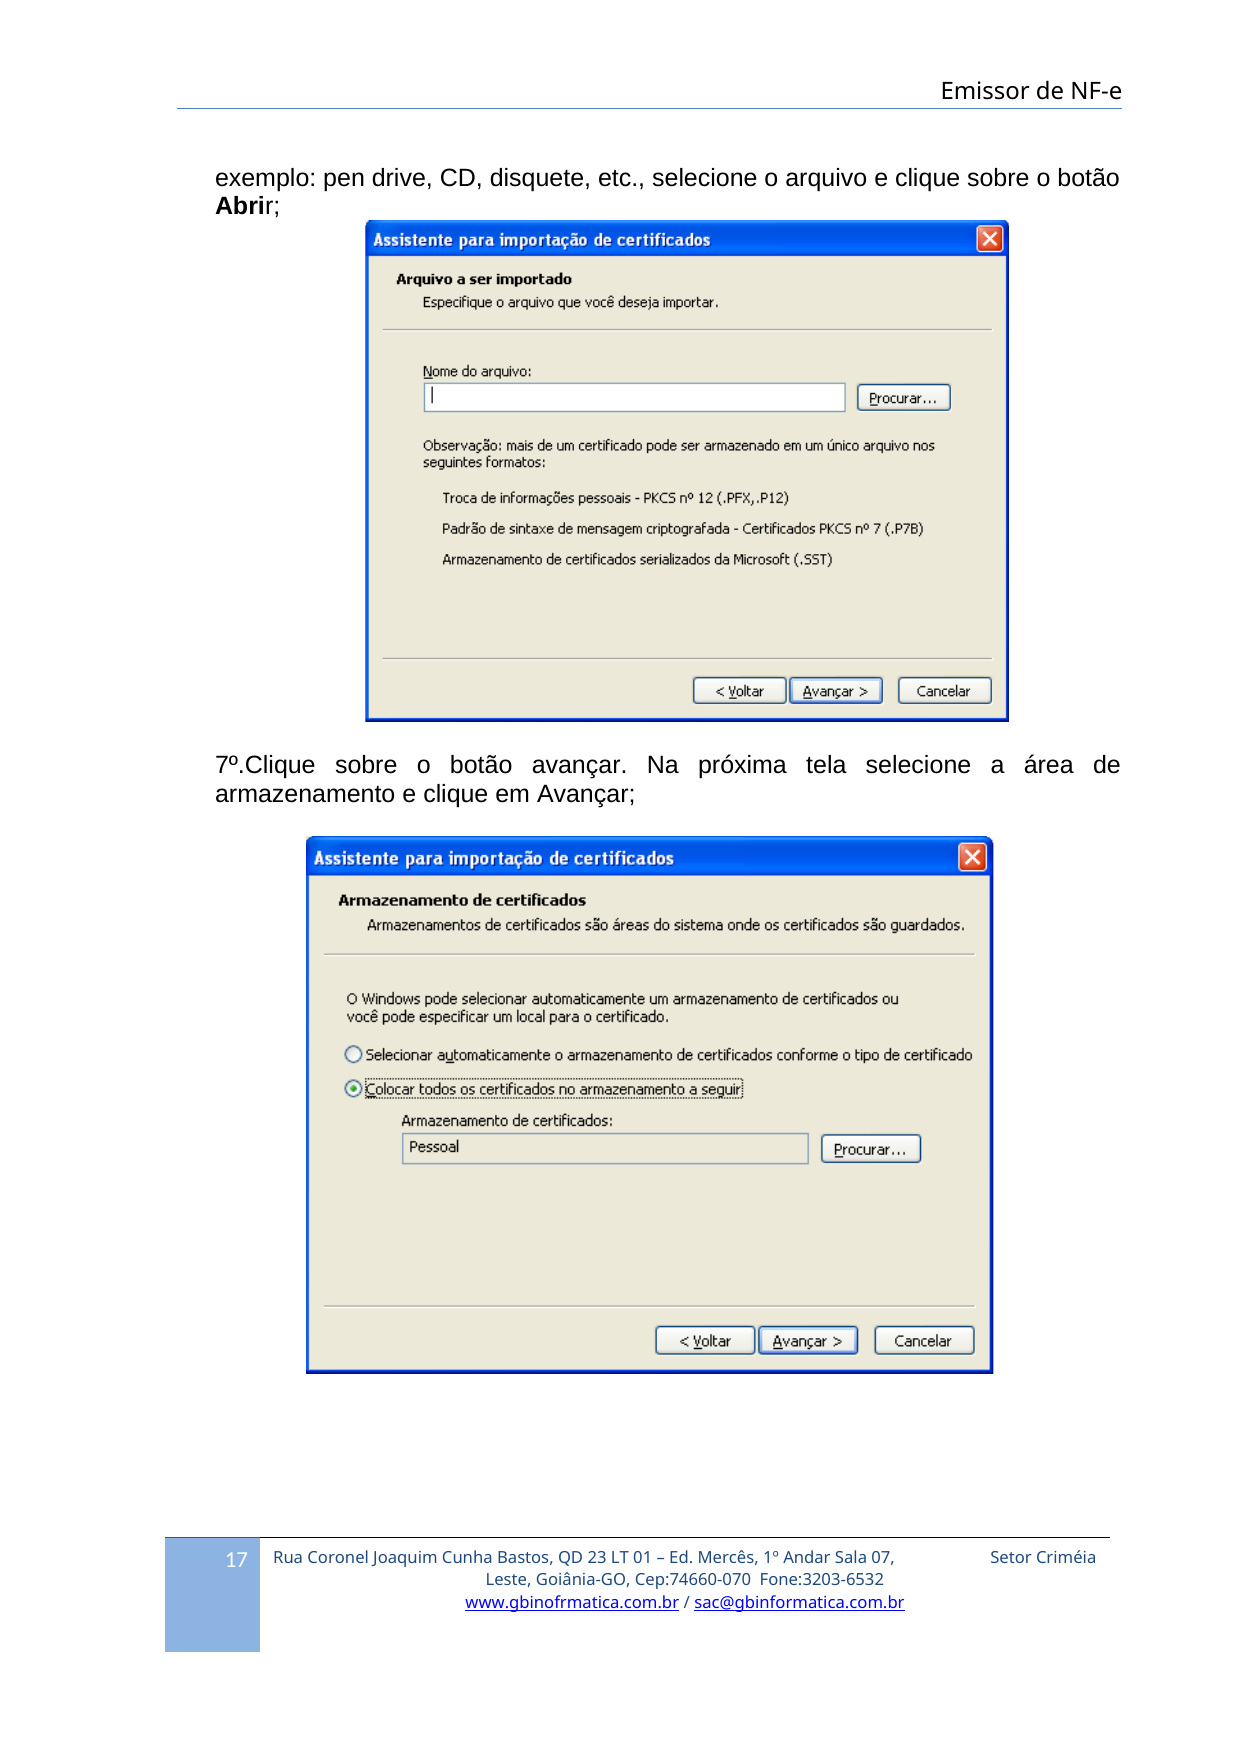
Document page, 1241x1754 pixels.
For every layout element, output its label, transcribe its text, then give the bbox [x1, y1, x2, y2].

picture [365, 220, 1009, 722]
text 7º.Clique sobre o botão avançar. Na próxima tela selecione a área de armazenamento e clique em Avançar; [215, 750, 1122, 808]
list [215, 162, 1122, 220]
picture [306, 836, 994, 1374]
